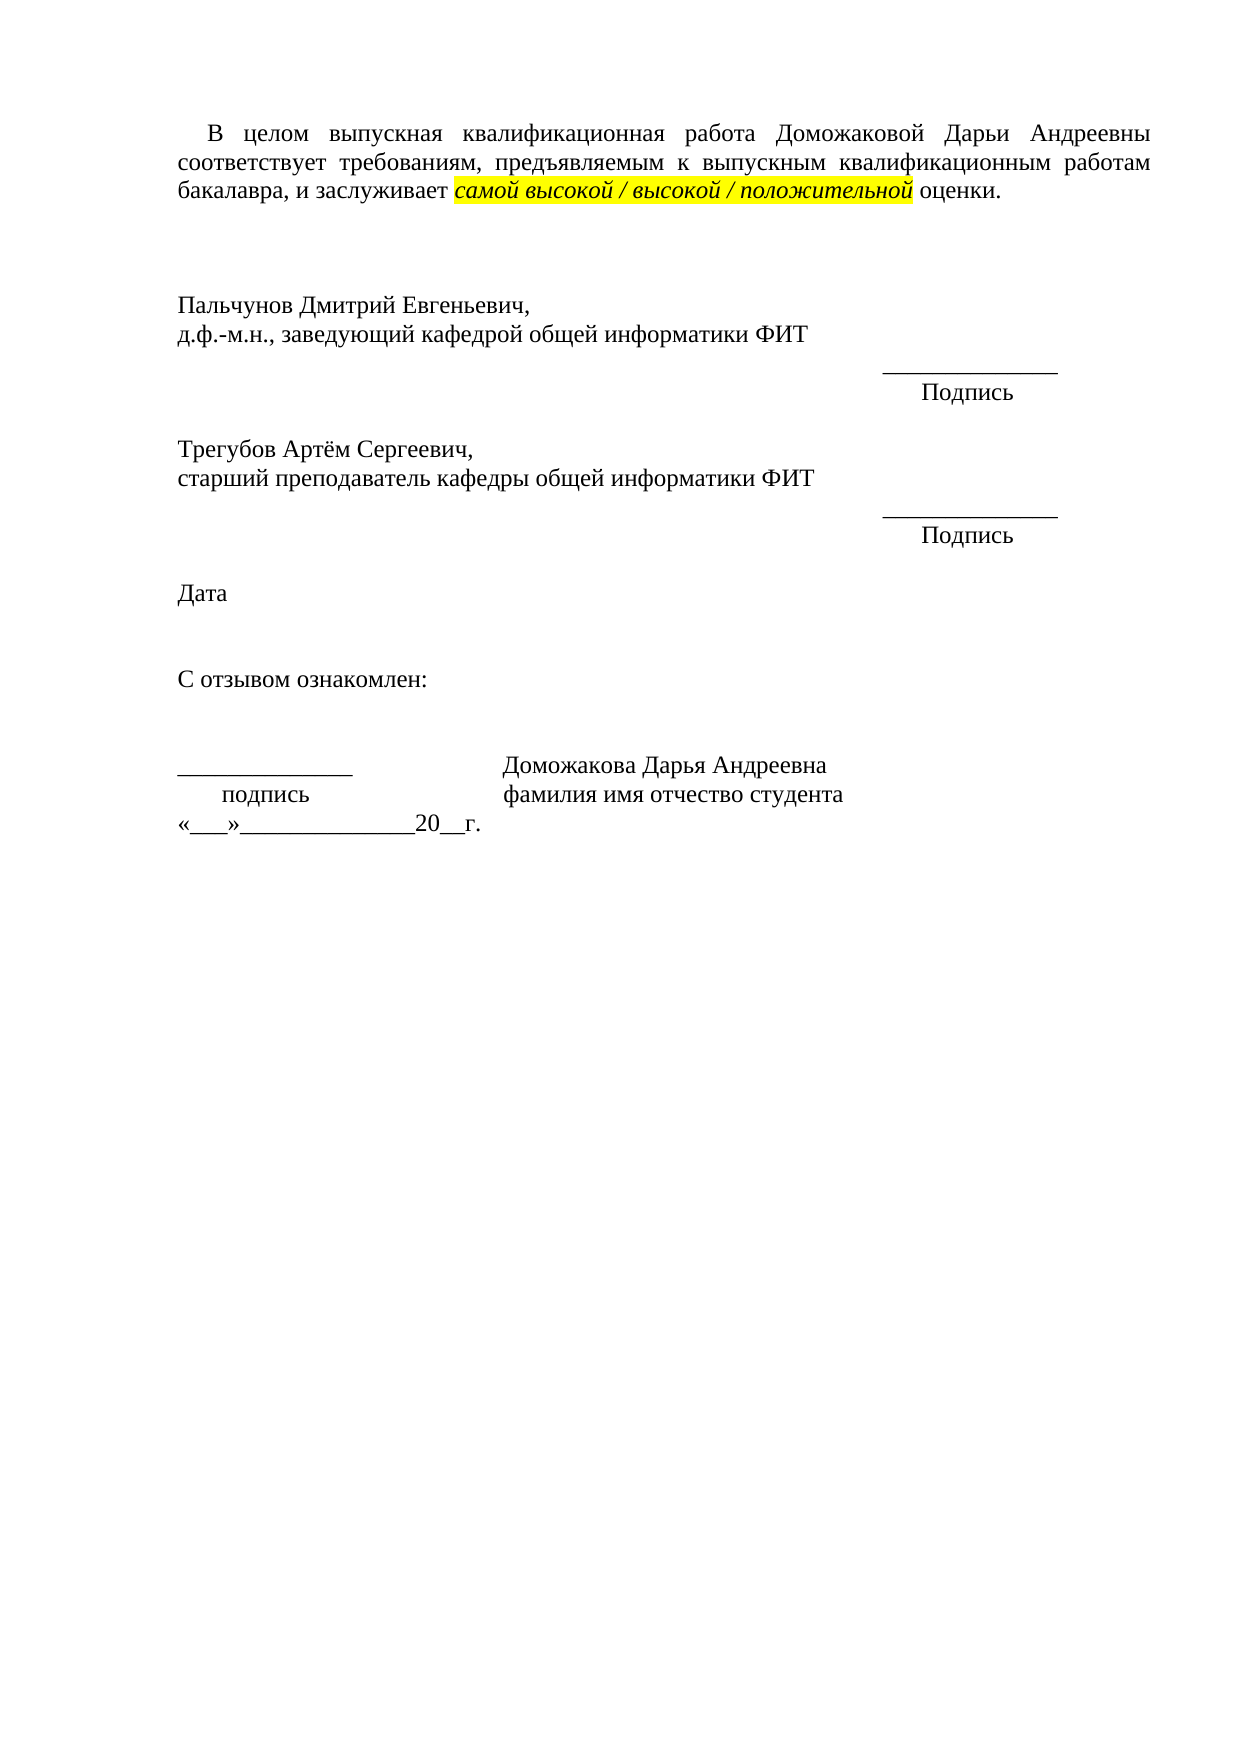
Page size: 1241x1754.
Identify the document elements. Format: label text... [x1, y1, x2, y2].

text подпись фамилия имя отчество студента [177, 779, 1152, 808]
text Подпись [702, 521, 1152, 549]
text «___»______________20__г. [177, 808, 1152, 837]
text В целом выпускная квалификационная работа Доможаковой Дарьи Андреевны соответствует требованиям, предъявляемым к выпускным квалификационным работам бакалавра, и заслуживает самой высокой / высокой / положительной оценки. [177, 118, 1152, 204]
text ______________ Доможакова Дарья Андреевна [177, 751, 1152, 779]
text старший преподаватель кафедры общей информатики ФИТ [177, 463, 1152, 492]
text С отзывом ознакомлен: [177, 664, 1152, 693]
text д.ф.-м.н., заведующий кафедрой общей информатики ФИТ [177, 319, 1152, 348]
text ______________ [177, 348, 1152, 377]
text Подпись [177, 377, 1152, 406]
text ______________ [177, 492, 1152, 521]
text Пальчунов Дмитрий Евгеньевич, [177, 291, 1152, 319]
text Дата [177, 578, 1152, 607]
text Трегубов Артём Сергеевич, [177, 434, 1152, 463]
